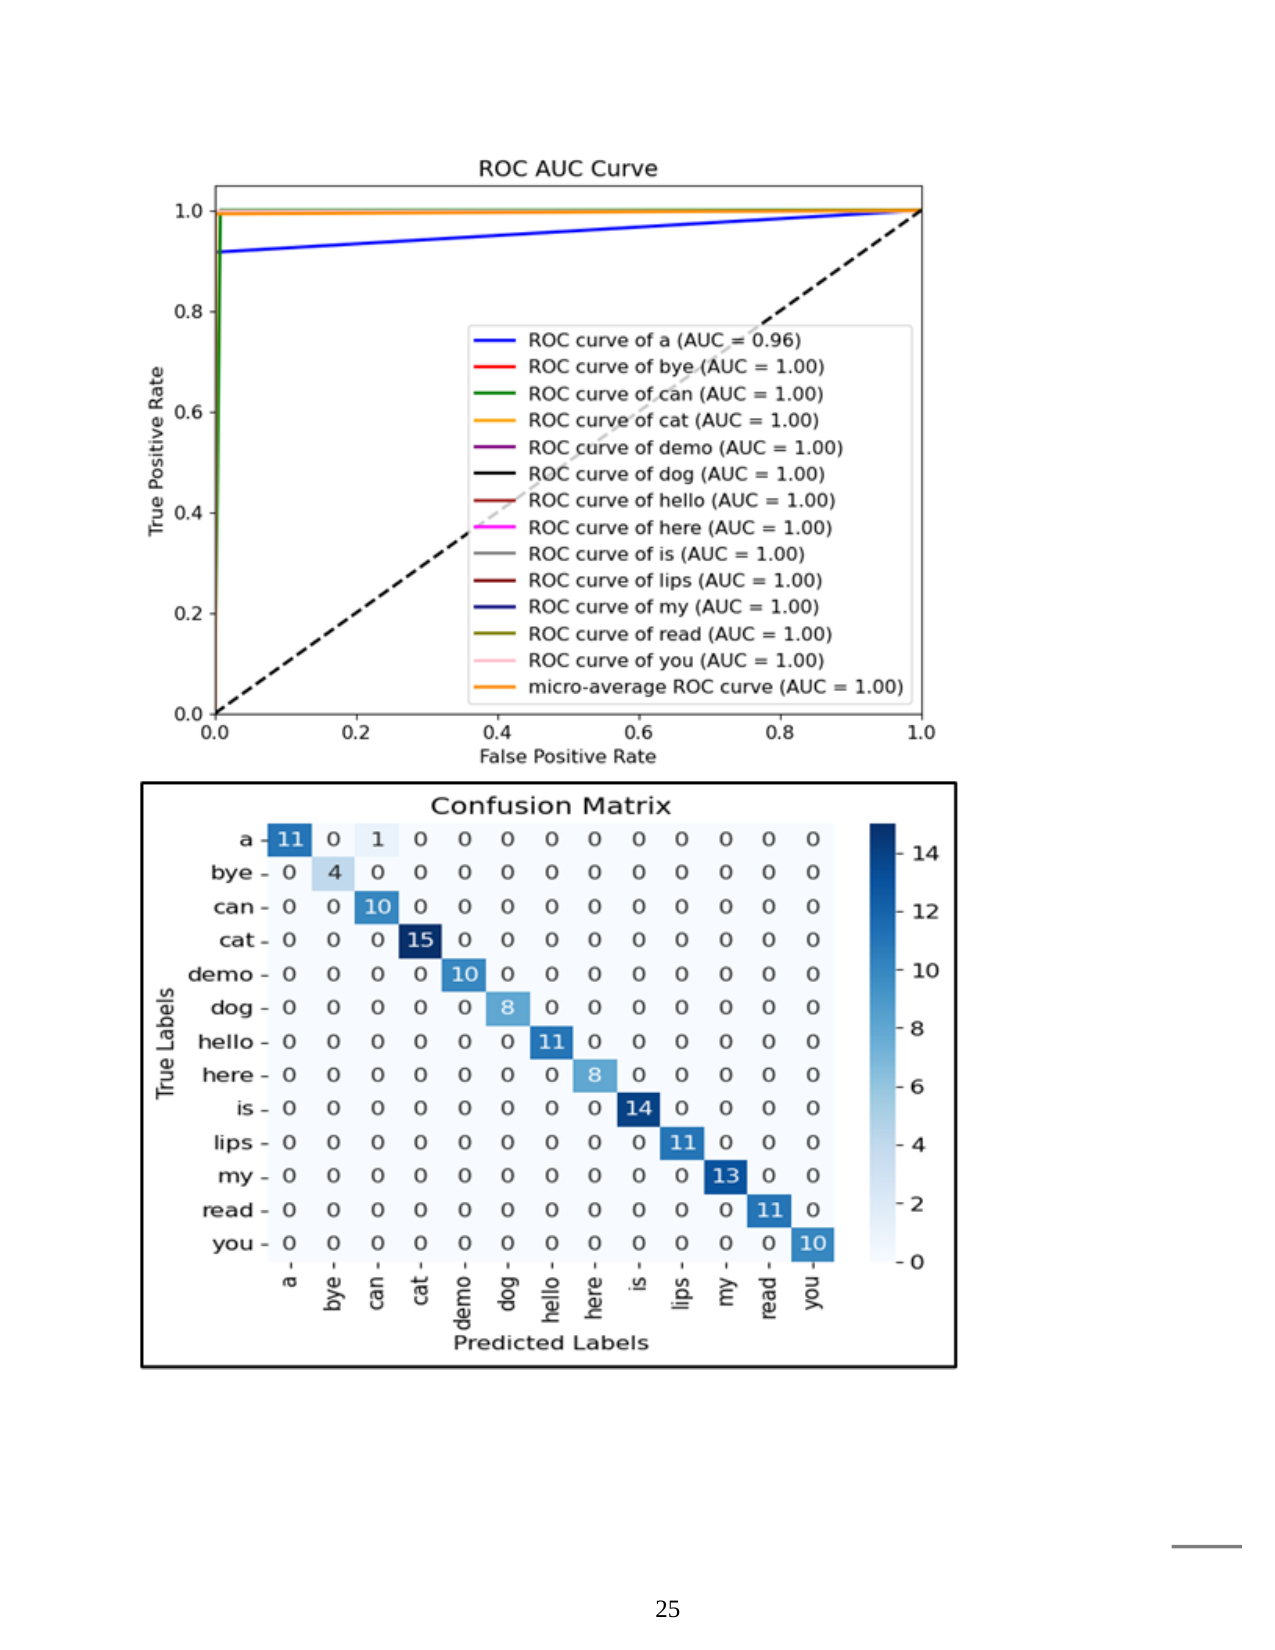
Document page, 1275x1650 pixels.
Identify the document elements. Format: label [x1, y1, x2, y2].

picture [139, 148, 948, 777]
picture [139, 780, 958, 1370]
